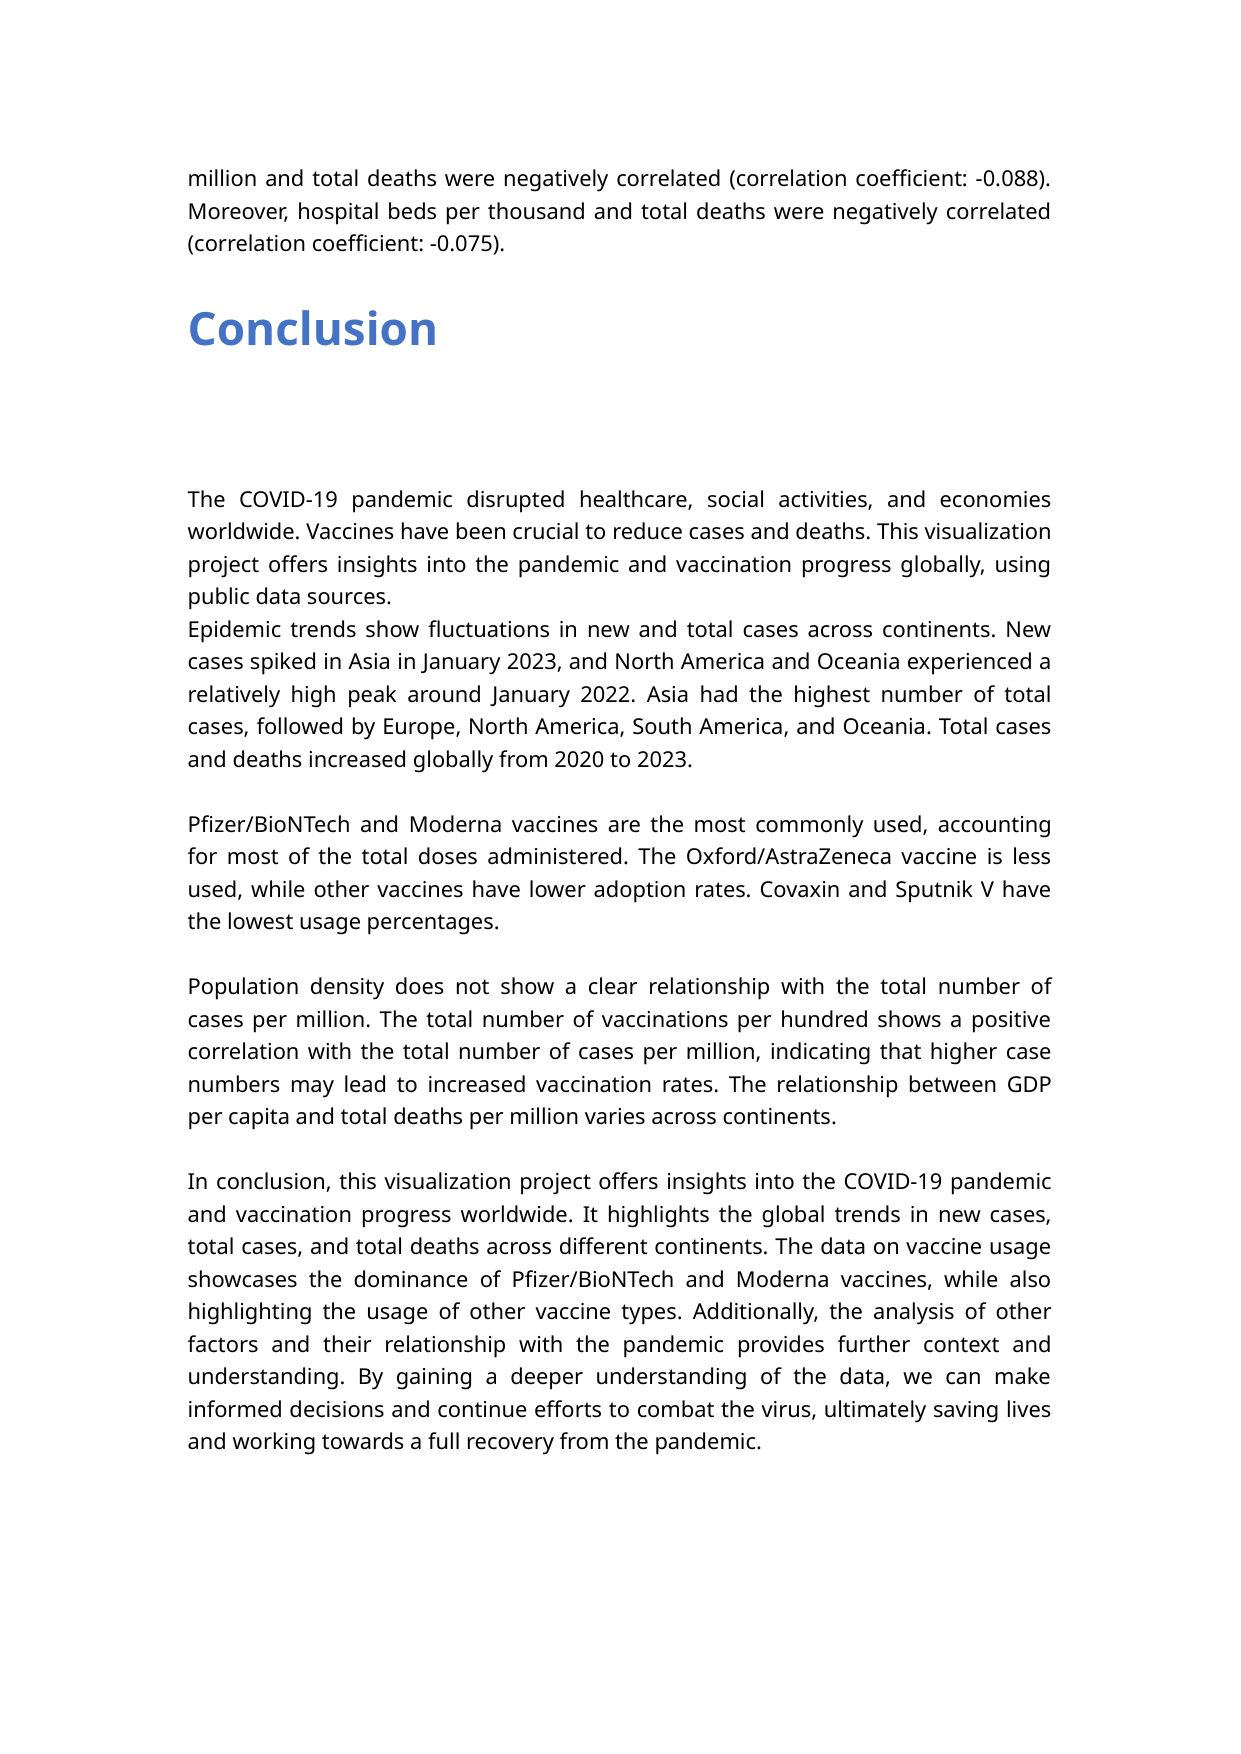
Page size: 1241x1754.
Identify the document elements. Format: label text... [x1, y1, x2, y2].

subtitle Conclusion [187, 295, 1053, 360]
text Epidemic trends show fluctuations in new and total cases across continents. New cases spiked in Asia in January 2023, and North America and Oceania experienced a relatively high peak around January 2022. Asia had the highest number of total cases, followed by Europe, North America, South America, and Oceania. Total cases and deaths increased globally from 2020 to 2023. [187, 612, 1053, 775]
text Pfizer/BioNTech and Moderna vaccines are the most commonly used, accounting for most of the total doses administered. The Oxford/AstraZeneca vaccine is less used, while other vaccines have lower adoption rates. Covaxin and Sputnik V have the lowest usage percentages. [187, 807, 1053, 937]
text In conclusion, this visualization project offers insights into the COVID-19 pandemic and vaccination progress worldwide. It highlights the global trends in new cases, total cases, and total deaths across different continents. The data on vaccine usage showcases the dominance of Pfizer/BioNTech and Moderna vaccines, while also highlighting the usage of other vaccine types. Additionally, the analysis of other factors and their relationship with the pandemic provides further context and understanding. By gaining a deeper understanding of the data, we can make informed decisions and continue efforts to combat the virus, ultimately saving lives and working towards a full recovery from the pandemic. [187, 1165, 1053, 1457]
text Population density does not show a clear relationship with the total number of cases per million. The total number of vaccinations per hundred shows a positive correlation with the total number of cases per million, indicating that higher case numbers may lead to increased vaccination rates. The relationship between GDP per capita and total deaths per million varies across continents. [187, 970, 1053, 1132]
text The COVID-19 pandemic disrupted healthcare, social activities, and economies worldwide. Vaccines have been crucial to reduce cases and deaths. This visualization project offers insights into the pandemic and vaccination progress globally, using public data sources. [187, 482, 1053, 612]
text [187, 162, 1053, 259]
